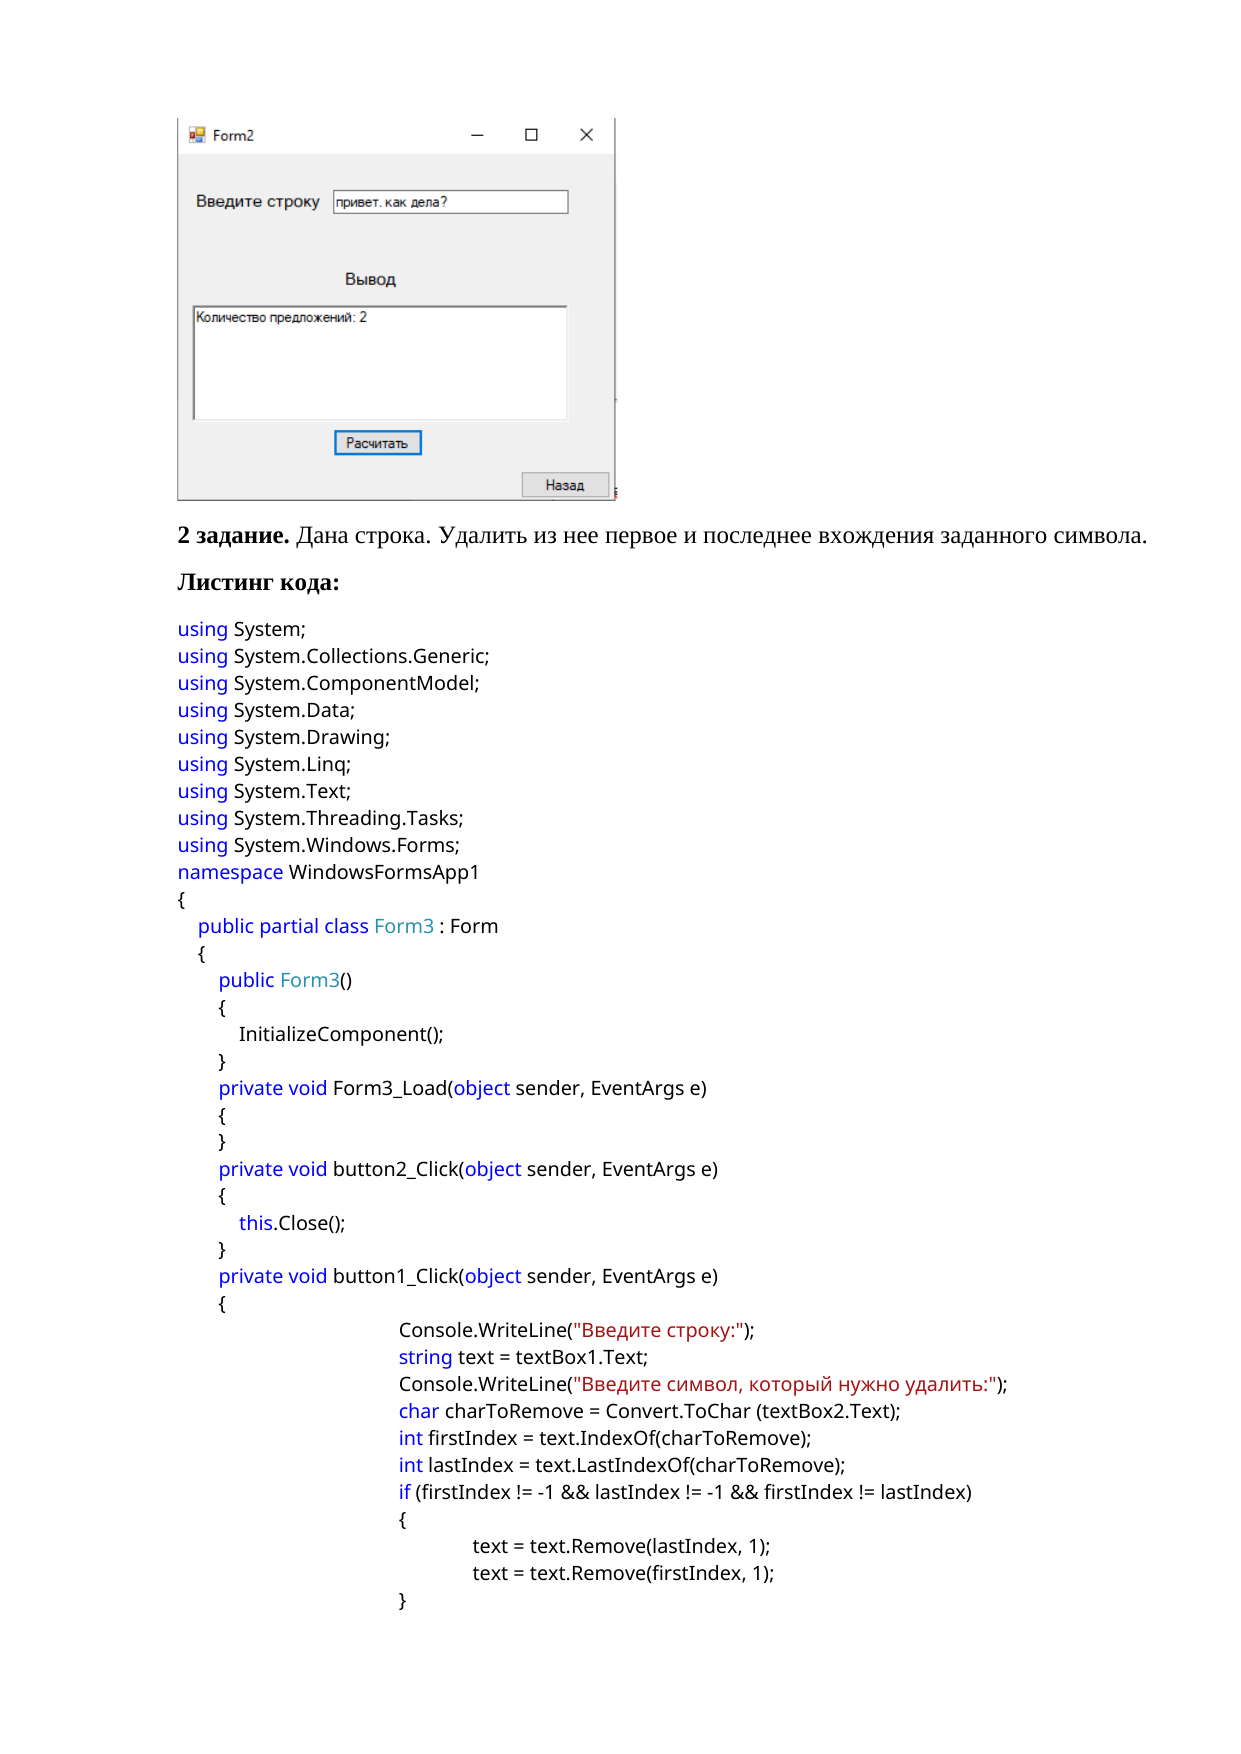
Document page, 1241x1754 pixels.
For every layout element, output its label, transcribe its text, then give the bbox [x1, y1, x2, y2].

text using System; [177, 615, 1152, 642]
text using System.Drawing; [177, 723, 1152, 750]
text private void Form3_Load(object sender, EventArgs e) [177, 1074, 1152, 1101]
text { [177, 1182, 1152, 1209]
text using System.Collections.Generic; [177, 642, 1152, 669]
text } [177, 1047, 1152, 1074]
picture [177, 118, 618, 501]
text text = text.Remove(firstIndex, 1); [177, 1559, 1152, 1586]
text { [177, 993, 1152, 1020]
text int firstIndex = text.IndexOf(charToRemove); [177, 1424, 1152, 1452]
text { [177, 939, 1152, 966]
text Console.WriteLine("Введите строку:"); [177, 1317, 1152, 1344]
text } [177, 1236, 1152, 1263]
text using System.Threading.Tasks; [177, 804, 1152, 831]
text private void button2_Click(object sender, EventArgs e) [177, 1155, 1152, 1182]
text text = text.Remove(lastIndex, 1); [177, 1532, 1152, 1559]
text string text = textBox1.Text; [177, 1344, 1152, 1371]
text using System.Data; [177, 696, 1152, 723]
text } [177, 1586, 1152, 1613]
text public Form3() [177, 966, 1152, 993]
text int lastIndex = text.LastIndexOf(charToRemove); [177, 1452, 1152, 1478]
text } [177, 1128, 1152, 1155]
text { [177, 1101, 1152, 1128]
text { [177, 1290, 1152, 1317]
text public partial class Form3 : Form [177, 912, 1152, 939]
text Листинг кода: [177, 567, 1152, 596]
text 2 задание. Дана строка. Удалить из нее первое и последнее вхождения заданного символа. [177, 520, 1152, 548]
text this.Close(); [177, 1209, 1152, 1236]
text if (firstIndex != -1 && lastIndex != -1 && firstIndex != lastIndex) [177, 1478, 1152, 1506]
text { [177, 885, 1152, 912]
text using System.Text; [177, 777, 1152, 804]
text char charToRemove = Convert.ToChar (textBox2.Text); [177, 1398, 1152, 1424]
text private void button1_Click(object sender, EventArgs e) [177, 1263, 1152, 1290]
text using System.ComponentModel; [177, 669, 1152, 696]
text namespace WindowsFormsApp1 [177, 858, 1152, 885]
text using System.Windows.Forms; [177, 831, 1152, 858]
text InitializeComponent(); [177, 1020, 1152, 1047]
text { [177, 1506, 1152, 1532]
text Console.WriteLine("Введите символ, который нужно удалить:"); [177, 1371, 1152, 1398]
text using System.Linq; [177, 750, 1152, 777]
